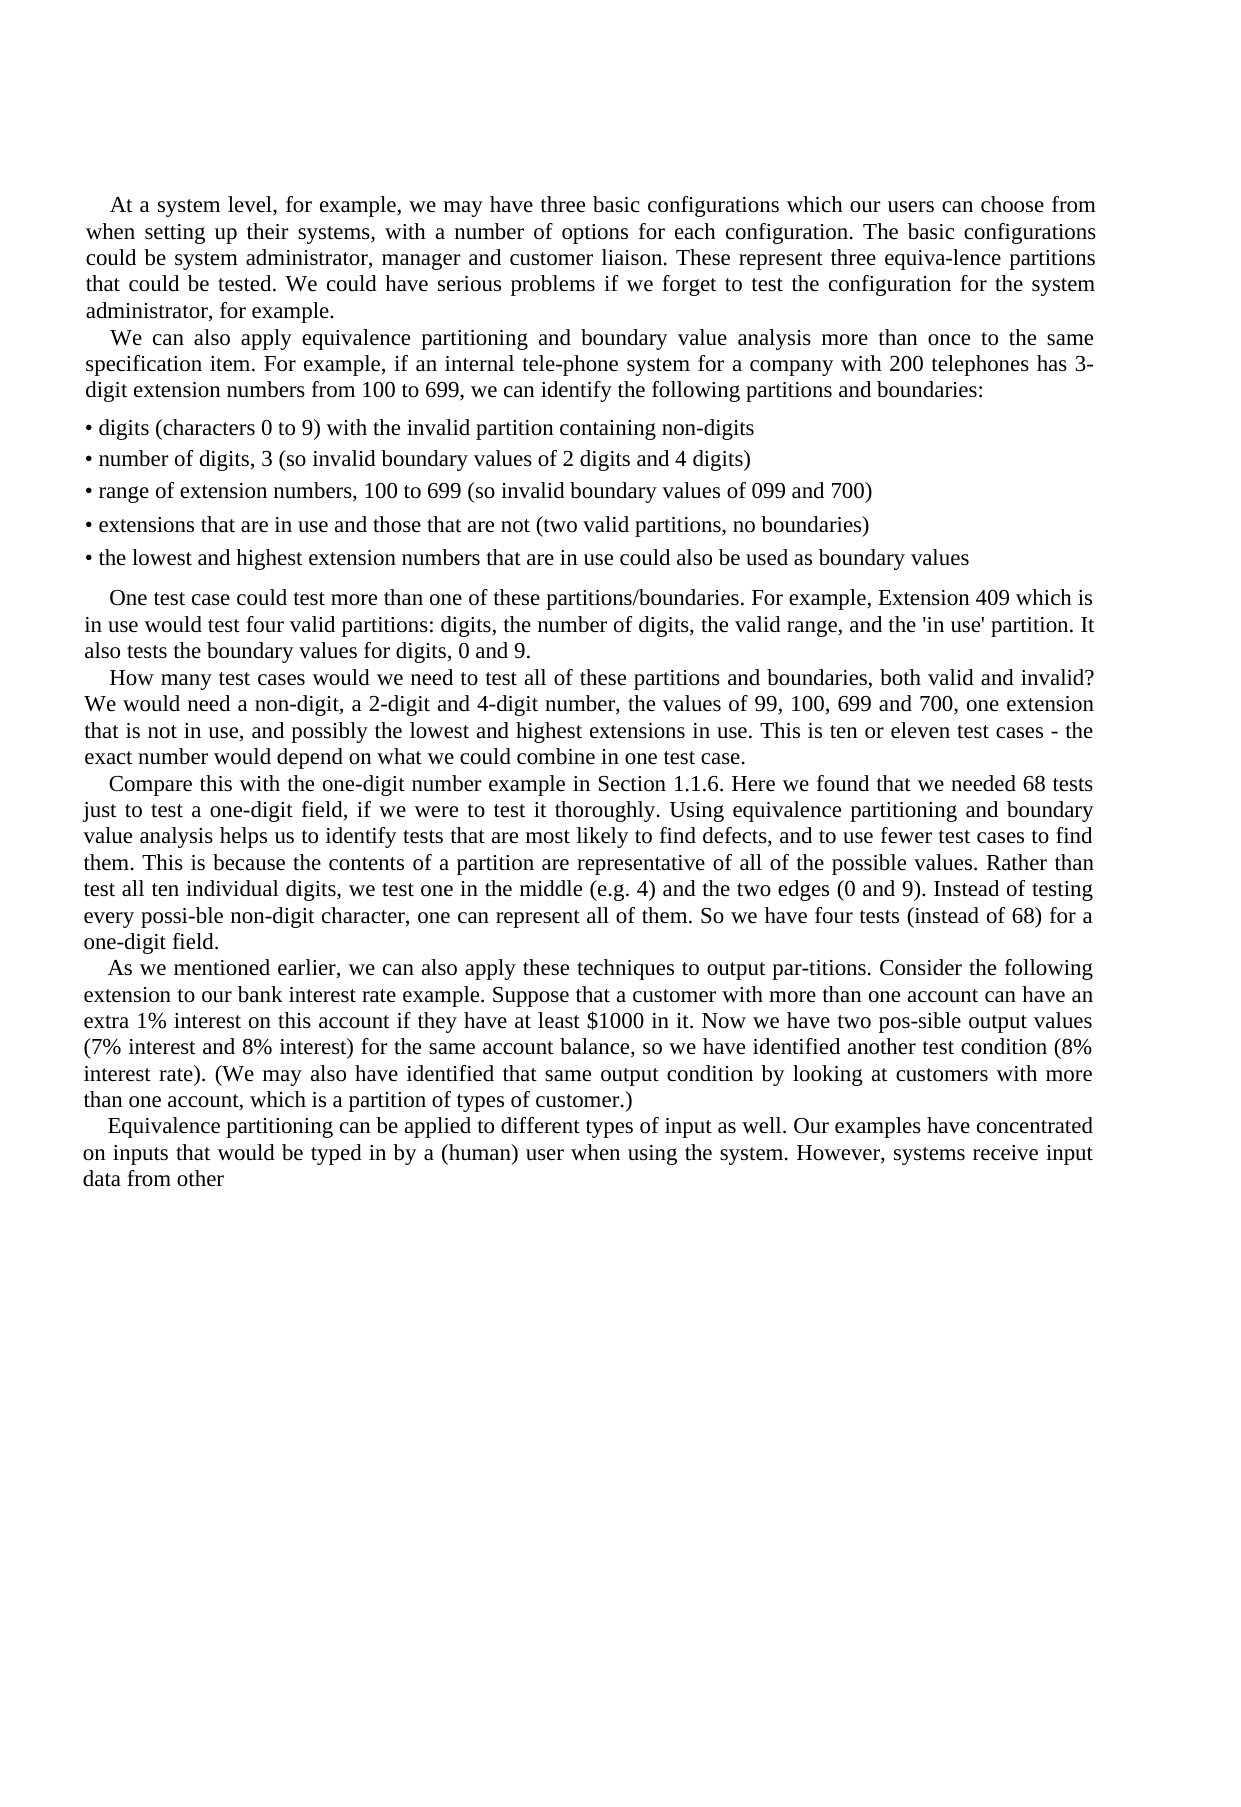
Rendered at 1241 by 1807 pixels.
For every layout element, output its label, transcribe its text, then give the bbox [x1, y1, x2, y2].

text As we mentioned earlier, we can also apply these techniques to output par-titions. Consider the following extension to our bank interest rate example. Suppose that a customer with more than one account can have an extra 1% interest on this account if they have at least $1000 in it. Now we have two pos-sible output values (7% interest and 8% interest) for the same account balance, so we have identified another test condition (8% interest rate). (We may also have identified that same output condition by looking at customers with more than one account, which is a partition of types of customer.) [83, 954, 1094, 1112]
text Equivalence partitioning can be applied to different types of input as well. Our examples have concentrated on inputs that would be typed in by a (human) user when using the system. However, systems receive input data from other [83, 1112, 1094, 1192]
text One test case could test more than one of these partitions/boundaries. For example, Extension 409 which is in use would test four valid partitions: digits, the number of digits, the valid range, and the 'in use' partition. It also tests the boundary values for digits, 0 and 9. [84, 584, 1095, 663]
text At a system level, for example, we may have three basic configurations which our users can choose from when setting up their systems, with a number of options for each configuration. The basic configurations could be system administrator, manager and customer liaison. These represent three equiva-lence partitions that could be tested. We could have serious problems if we forget to test the configuration for the system administrator, for example. [86, 191, 1098, 323]
text • the lowest and highest extension numbers that are in use could also be used as boundary values [84, 544, 1098, 571]
text Compare this with the one-digit number example in Section 1.1.6. Here we found that we needed 68 tests just to test a one-digit field, if we were to test it thoroughly. Using equivalence partitioning and boundary value analysis helps us to identify tests that are most likely to find defects, and to use fewer test cases to find them. This is because the contents of a partition are representative of all of the possible values. Rather than test all ten individual digits, we test one in the middle (e.g. 4) and the two edges (0 and 9). Instead of testing every possi-ble non-digit character, one can represent all of them. So we have four tests (instead of 68) for a one-digit field. [83, 770, 1095, 954]
text We can also apply equivalence partitioning and boundary value analysis more than once to the same specification item. For example, if an internal tele-phone system for a company with 200 telephones has 3-digit extension numbers from 100 to 699, we can identify the following partitions and boundaries: [85, 324, 1096, 403]
text • digits (characters 0 to 9) with the invalid partition containing non-digits [84, 414, 1098, 441]
text • number of digits, 3 (so invalid boundary values of 2 digits and 4 digits) [84, 445, 1098, 471]
text How many test cases would we need to test all of these partitions and boundaries, both valid and invalid? We would need a non-digit, a 2-digit and 4-digit number, the values of 99, 100, 699 and 700, one extension that is not in use, and possibly the lowest and highest extensions in use. This is ten or eleven test cases - the exact number would depend on what we could combine in one test case. [84, 664, 1096, 769]
text • range of extension numbers, 100 to 699 (so invalid boundary values of 099 and 700) [84, 477, 1098, 504]
text • extensions that are in use and those that are not (two valid partitions, no boundaries) [84, 511, 1098, 537]
